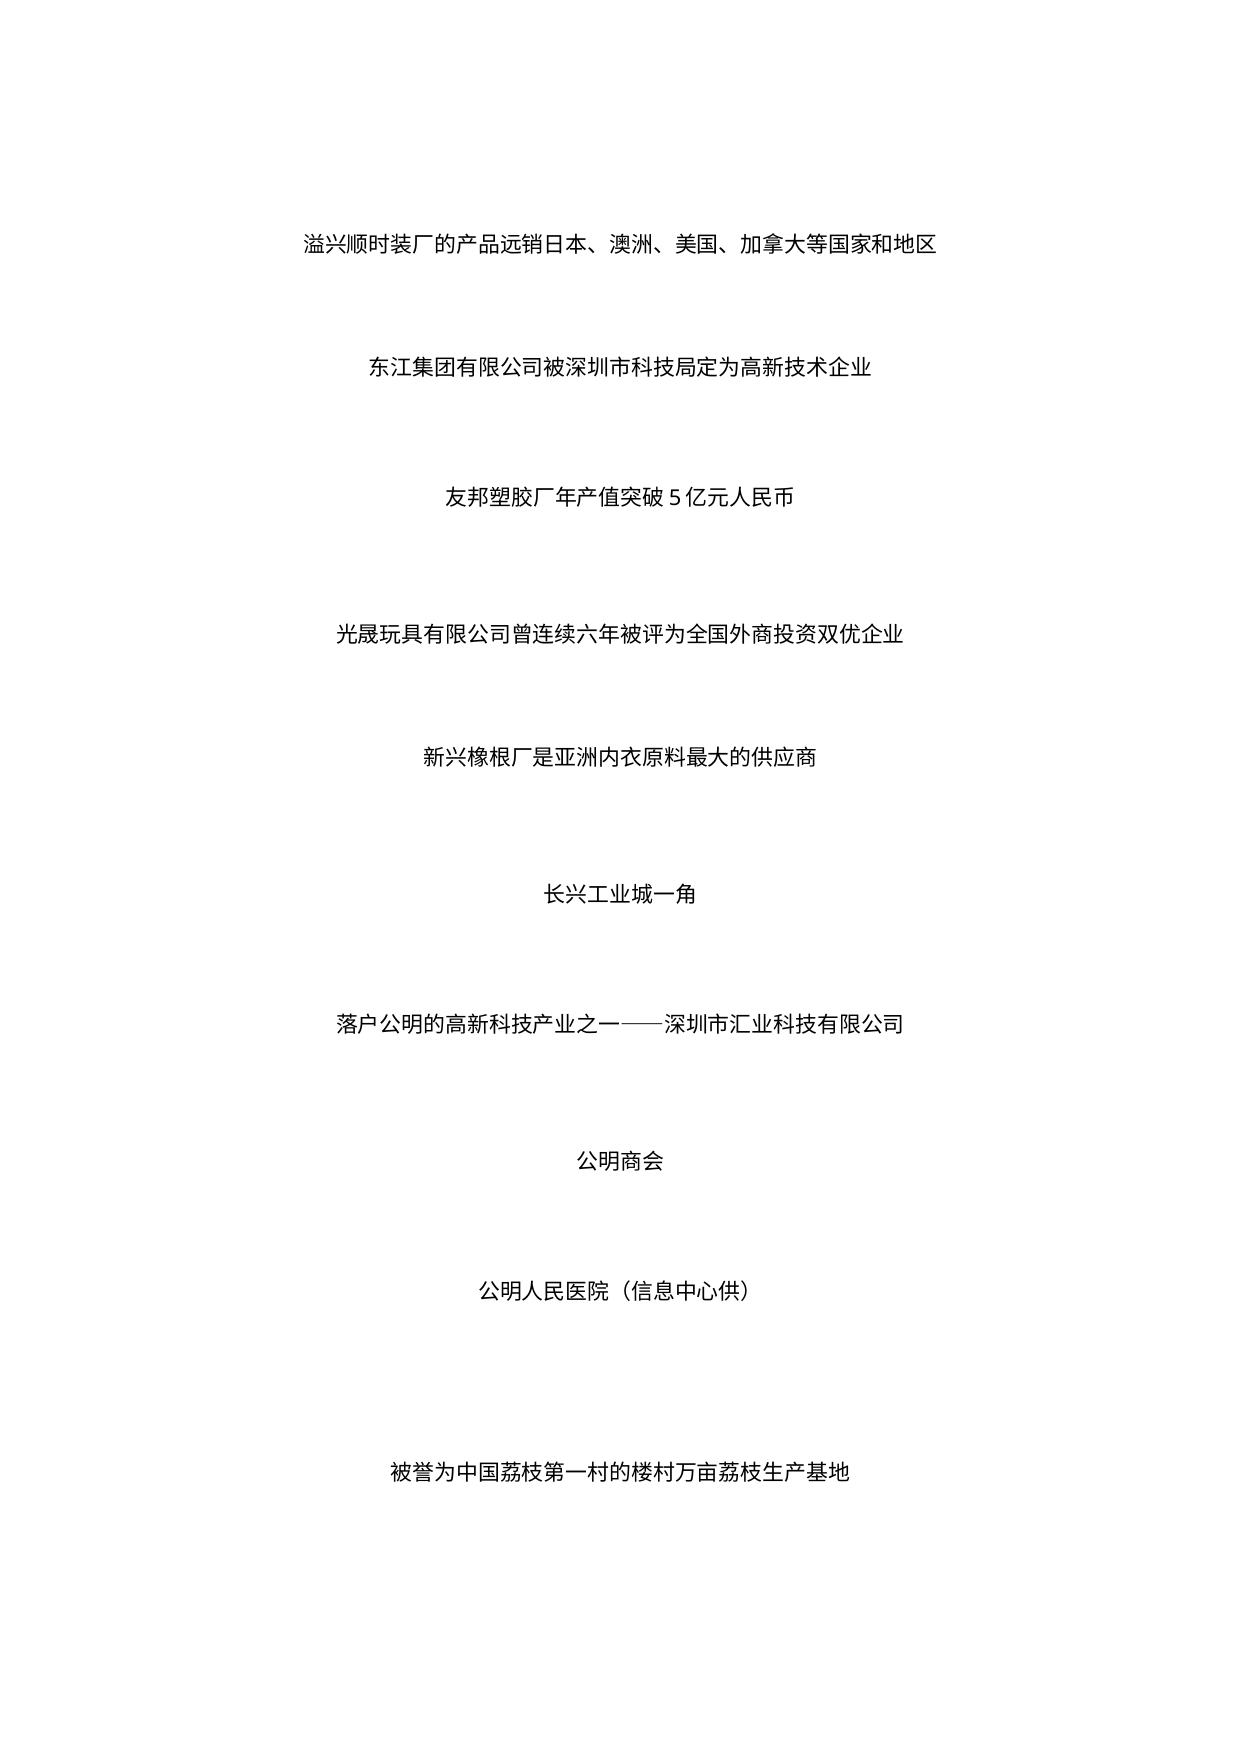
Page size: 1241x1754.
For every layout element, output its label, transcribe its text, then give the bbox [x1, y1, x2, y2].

text 被誉为中国荔枝第一村的楼村万亩荔枝生产基地 [136, 1455, 1104, 1487]
text 东江集团有限公司被深圳市科技局定为高新技术企业 [136, 350, 1104, 382]
text 新兴橡根厂是亚洲内衣原料最大的供应商 [136, 740, 1104, 772]
text 公明人民医院（信息中心供） [136, 1274, 1104, 1305]
text 友邦塑胶厂年产值突破5亿元人民币 [136, 480, 1104, 512]
text 光晟玩具有限公司曾连续六年被评为全国外商投资双优企业 [136, 617, 1104, 648]
text 公明商会 [136, 1144, 1104, 1175]
text 长兴工业城一角 [136, 877, 1104, 908]
text 落户公明的高新科技产业之一——深圳市汇业科技有限公司 [136, 1007, 1104, 1038]
text 溢兴顺时装厂的产品远销日本、澳洲、美国、加拿大等国家和地区 [136, 227, 1104, 258]
